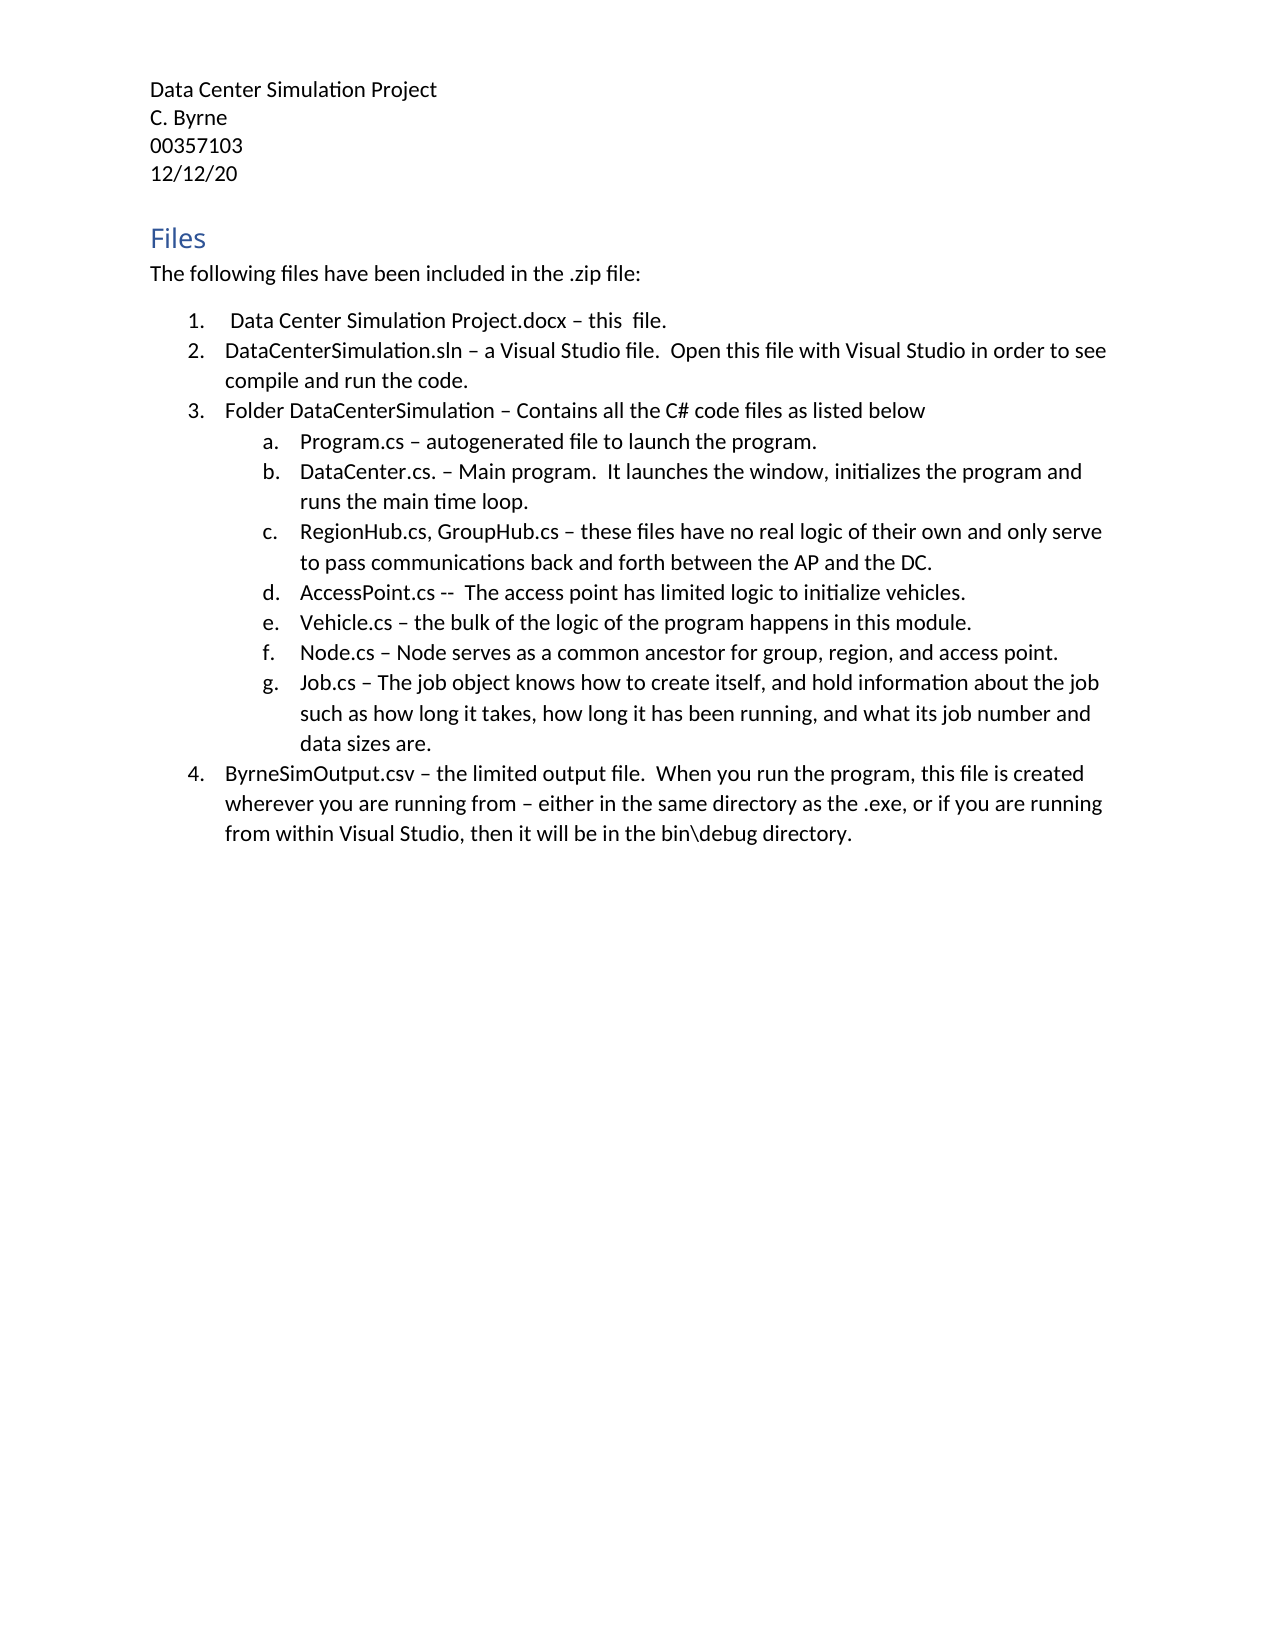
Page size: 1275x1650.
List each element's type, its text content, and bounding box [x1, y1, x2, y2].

list Data Center Simulation Project.docx – this file. [187, 306, 1125, 334]
list Program.cs – autogenerated file to launch the program. [262, 427, 1125, 455]
list Node.cs – Node serves as a common ancestor for group, region, and access point. [262, 638, 1125, 666]
list RegionHub.cs, GroupHub.cs – these files have no real logic of their own and only serve to pass communications back and forth between the AP and the DC. [262, 517, 1125, 576]
text The following files have been included in the .zip file: [150, 259, 1125, 287]
list Vehicle.cs – the bulk of the logic of the program happens in this module. [262, 608, 1125, 636]
list Folder DataCenterSimulation – Contains all the C# code files as listed below [187, 397, 1125, 424]
subtitle Files [150, 219, 1125, 256]
list ByrneSimOutput.csv – the limited output file. When you run the program, this file is created wherever you are running from – either in the same directory as the .exe, or if you are running from within Visual Studio, then it will be in the bin\debug directory. [187, 759, 1125, 847]
list Job.cs – The job object knows how to create itself, and hold information about the job such as how long it takes, how long it has been running, and what its job number and data sizes are. [262, 668, 1125, 757]
list AccessPoint.cs -- The access point has limited logic to initialize vehicles. [262, 578, 1125, 606]
list DataCenterSimulation.sln – a Visual Studio file. Open this file with Visual Studio in order to see compile and run the code. [187, 336, 1125, 394]
list DataCenter.cs. – Main program. It launches the window, initializes the program and runs the main time loop. [262, 457, 1125, 515]
